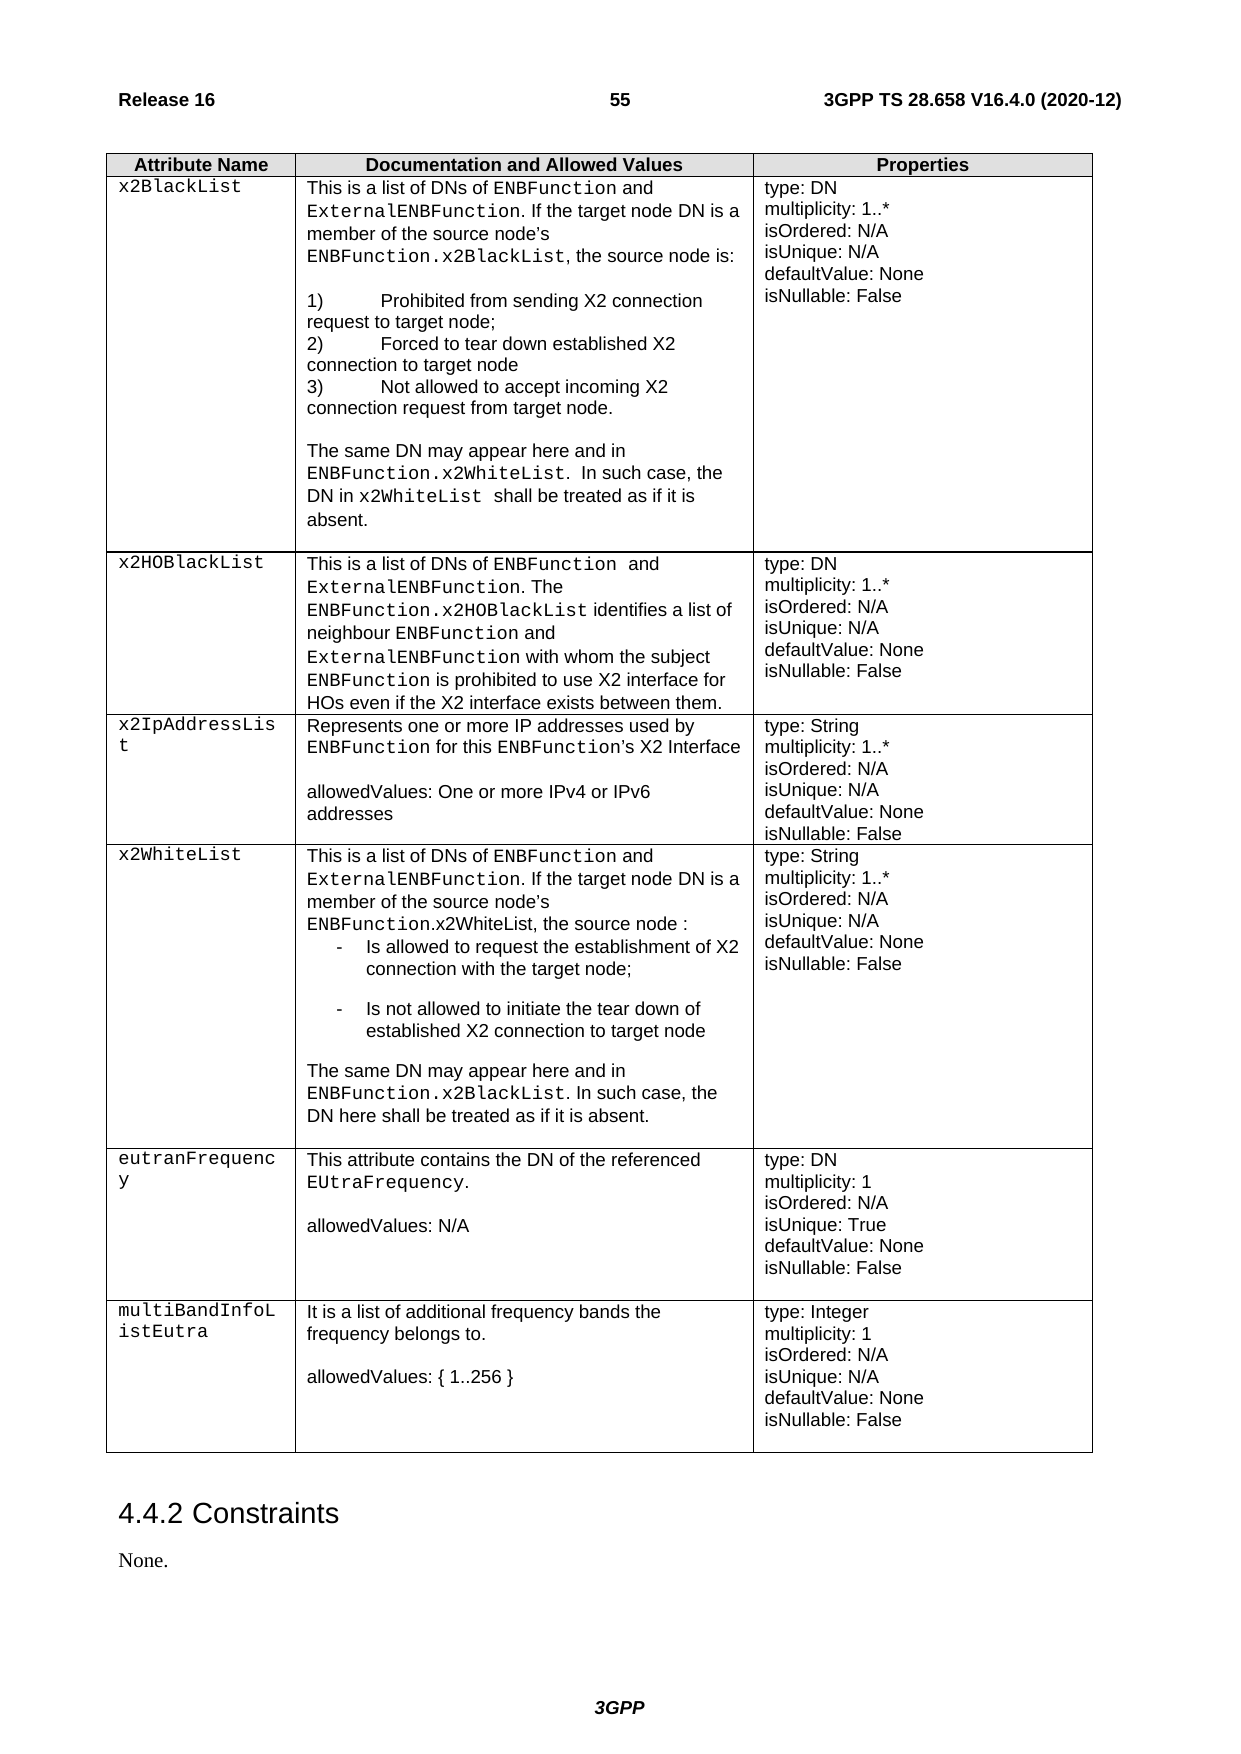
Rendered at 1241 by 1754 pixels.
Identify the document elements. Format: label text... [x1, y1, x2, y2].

table_cell This attribute contains the DN of the referenced EUtraFrequency. allowedValues: N/A [296, 1149, 753, 1300]
table_cell It is a list of additional frequency bands the frequency belongs to. allowedValues: { 1..256 } [296, 1301, 753, 1452]
table_cell type: DN multiplicity: 1..* isOrdered: N/A isUnique: N/A defaultValue: None isNullable: False [754, 177, 1092, 551]
table_cell x2HOBlackList [107, 553, 295, 713]
table_header Properties [754, 154, 1092, 176]
table_header Documentation and Allowed Values [296, 154, 753, 176]
table_cell multiBandInfoListEutra [107, 1301, 295, 1452]
table_cell type: String multiplicity: 1..* isOrdered: N/A isUnique: N/A defaultValue: None isNullable: False [754, 845, 1092, 1148]
table_cell x2WhiteList [107, 845, 295, 1148]
table_cell type: DN multiplicity: 1..* isOrdered: N/A isUnique: N/A defaultValue: None isNullable: False [754, 553, 1092, 713]
table_cell This is a list of DNs of ENBFunction and ExternalENBFunction. The ENBFunction.x2HOBlackList identifies a list of neighbour ENBFunction and ExternalENBFunction with whom the subject ENBFunction is prohibited to use X2 interface for HOs even if the X2 interface exists between them. [296, 553, 753, 713]
table_cell This is a list of DNs of ENBFunction and ExternalENBFunction. If the target node DN is a member of the source node’s ENBFunction.x2BlackList, the source node is: 1) Prohibited from sending X2 connection request to target node; 2) Forced to tear down established X2 connection to target node 3) Not allowed to accept incoming X2 connection request from target node. The same DN may appear here and in ENBFunction.x2WhiteList. In such case, the DN in x2WhiteList shall be treated as if it is absent. [296, 177, 753, 551]
table_header Attribute Name [107, 154, 295, 176]
text None. [118, 1548, 1122, 1572]
table_cell Represents one or more IP addresses used by ENBFunction for this ENBFunction’s X2 Interface allowedValues: One or more IPv4 or IPv6 addresses [296, 715, 753, 844]
table_cell x2BlackList [107, 177, 295, 551]
table_cell eutranFrequency [107, 1149, 295, 1300]
table_cell type: String multiplicity: 1..* isOrdered: N/A isUnique: N/A defaultValue: None isNullable: False [754, 715, 1092, 844]
table_cell type: Integer multiplicity: 1 isOrdered: N/A isUnique: N/A defaultValue: None isNullable: False [754, 1301, 1092, 1452]
table_cell type: DN multiplicity: 1 isOrdered: N/A isUnique: True defaultValue: None isNullable: False [754, 1149, 1092, 1300]
table_cell x2IpAddressList [107, 715, 295, 844]
subtitle 4.4.2 Constraints [118, 1496, 1122, 1529]
table_cell This is a list of DNs of ENBFunction and ExternalENBFunction. If the target node DN is a member of the source node’s ENBFunction.x2WhiteList, the source node : - Is allowed to request the establishment of X2 connection with the target node; - Is not allowed to initiate the tear down of established X2 connection to target node The same DN may appear here and in ENBFunction.x2BlackList. In such case, the DN here shall be treated as if it is absent. [296, 845, 753, 1148]
